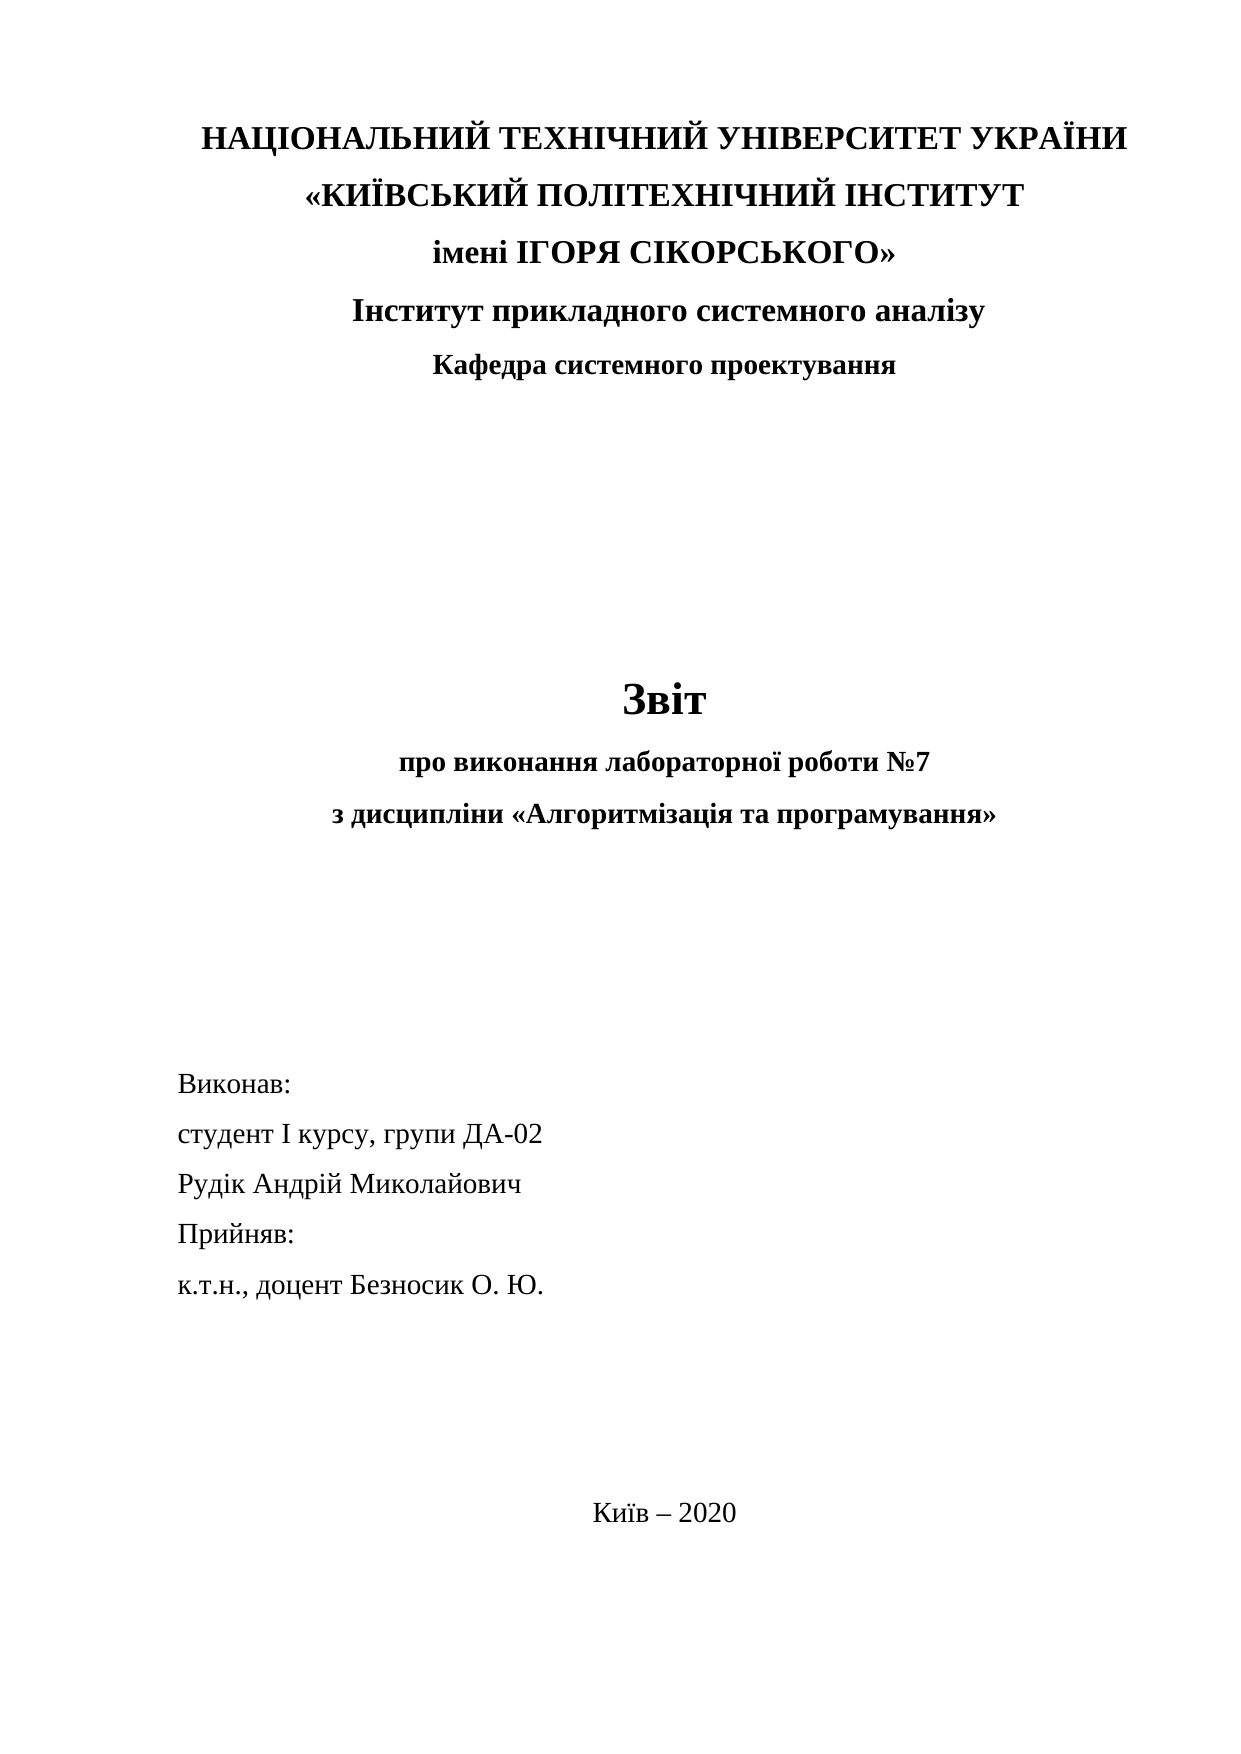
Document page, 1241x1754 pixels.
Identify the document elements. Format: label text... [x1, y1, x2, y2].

text Інститут прикладного системного аналізу [177, 290, 1152, 328]
text НАЦІОНАЛЬНИЙ ТЕХНІЧНИЙ УНІВЕРСИТЕТ УКРАЇНИ [177, 118, 1152, 156]
text Виконав: студент I курсу, групи ДА-02 [177, 1066, 1152, 1149]
text «КИЇВСЬКИЙ ПОЛІТЕХНІЧНИЙ ІНСТИТУТ [177, 175, 1152, 214]
text Кафедра системного проектування [177, 347, 1152, 381]
text про виконання лабораторної роботи №7 [177, 744, 1152, 777]
text Рудік Андрій Миколайович Прийняв: [177, 1166, 1152, 1250]
text імені ІГОРЯ СІКОРСЬКОГО» [177, 233, 1152, 271]
text з дисципліни «Алгоритмізація та програмування» [177, 796, 1152, 829]
text Київ – 2020 [177, 1495, 1152, 1528]
text к.т.н., доцент Безносик О. Ю. [177, 1267, 1152, 1301]
text Звіт [177, 671, 1152, 724]
